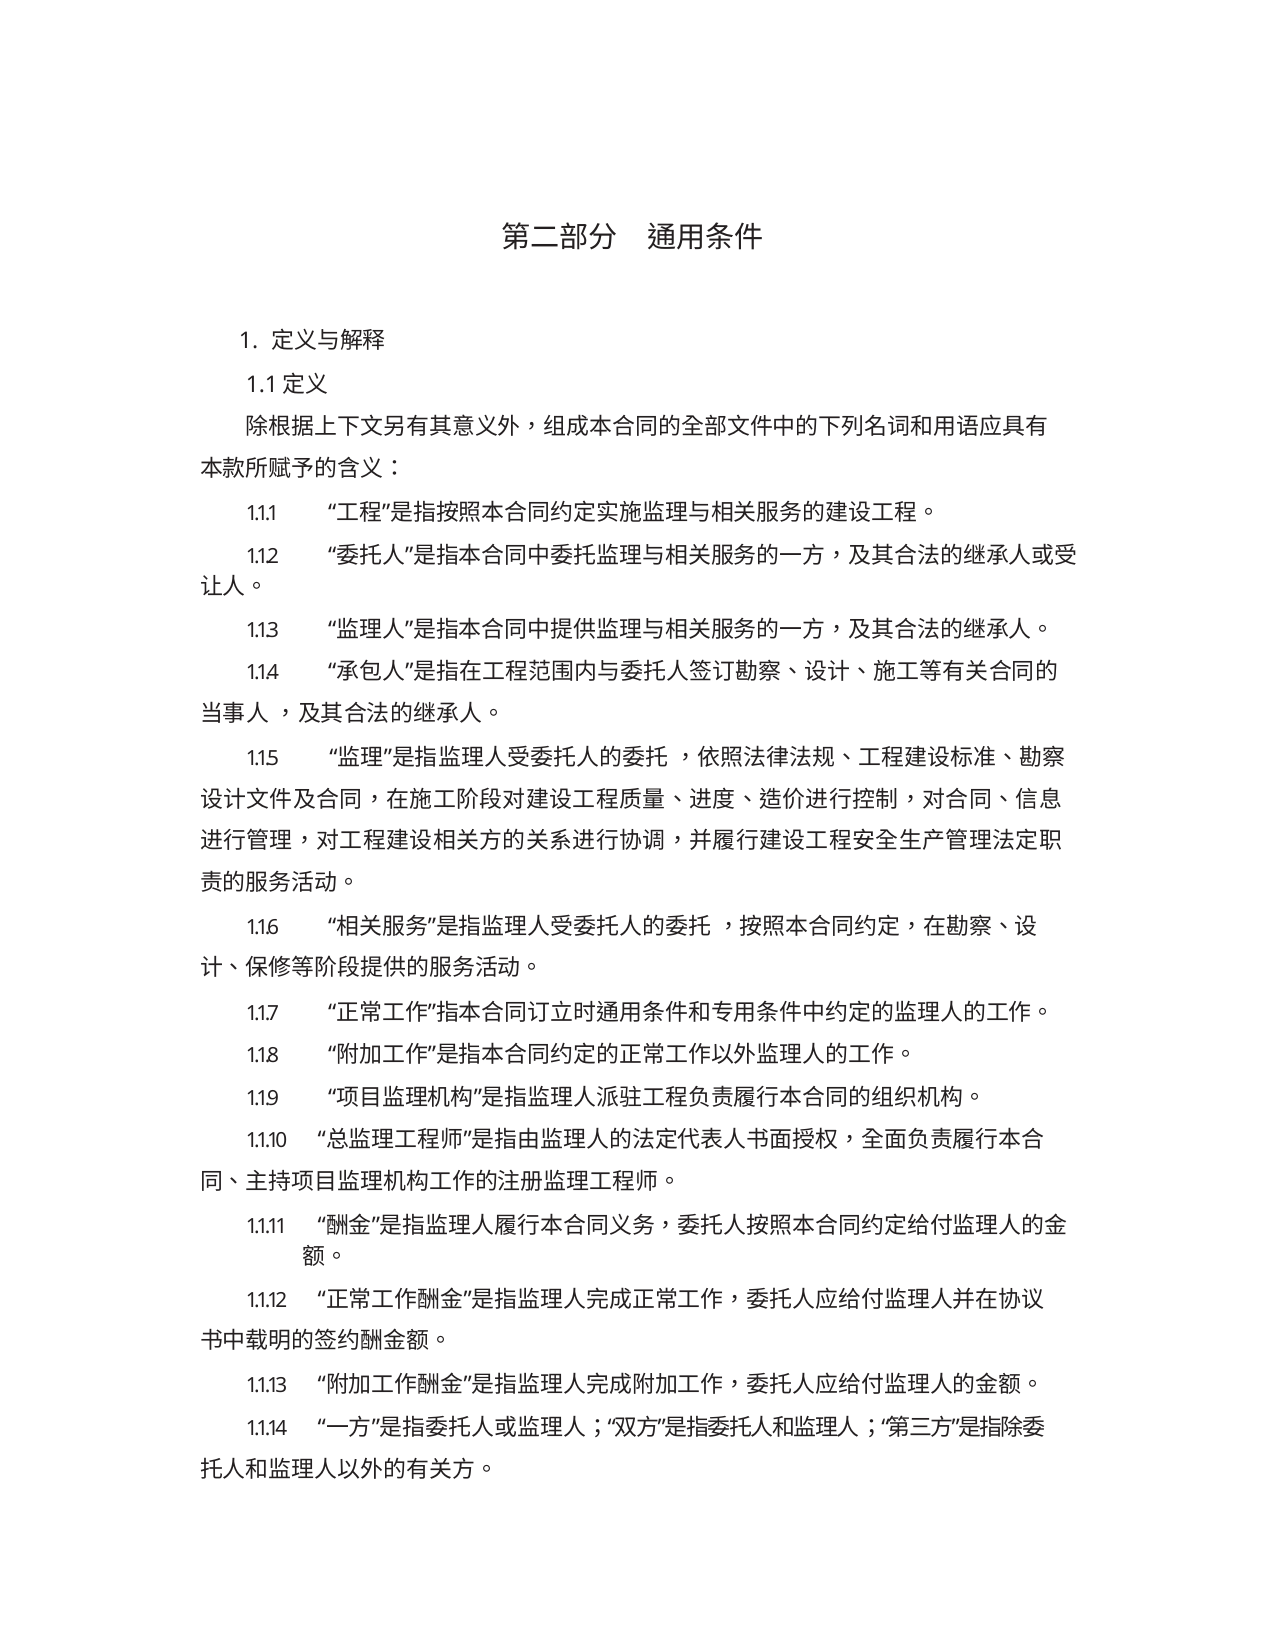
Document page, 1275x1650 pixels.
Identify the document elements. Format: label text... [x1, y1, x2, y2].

text 1.1.4 “承包人”是指在工程范围内与委托人签订勘察、设计、施工等有关合同的当事人 ，及其合法的继承人。 [200, 655, 1077, 728]
text 1.1.6 “相关服务”是指监理人受委托人的委托 ，按照本合同约定，在勘察、设计、保修等阶段提供的服务活动。 [200, 910, 1065, 983]
list 定义 [246, 368, 1087, 399]
text 1.1.3 “监理人”是指本合同中提供监理与相关服务的一方，及其合法的继承人。 [200, 613, 1087, 644]
text 第二部分 通用条件 [187, 216, 1077, 256]
text 1.1.12 “正常工作酬金”是指监理人完成正常工作，委托人应给付监理人并在协议书中载明的签约酬金额。 [200, 1283, 1065, 1355]
text 1.1.7 “正常工作”指本合同订立时通用条件和专用条件中约定的监理人的工作。 [200, 996, 1087, 1027]
text 1.1.14 “一方”是指委托人或监理人；“双方”是指委托人和监理人；“第三方”是指除委托人和监理人以外的有关方。 [200, 1411, 1065, 1484]
text 1.1.10 “总监理工程师”是指由监理人的法定代表人书面授权，全面负责履行本合同、主持项目监理机构工作的注册监理工程师。 [200, 1123, 1065, 1196]
text 1.1.11 “酬金”是指监理人履行本合同义务，委托人按照本合同约定给付监理人的金额。 [246, 1209, 1087, 1271]
list 定义与解释 [239, 324, 1087, 355]
text 1.1.2 “委托人”是指本合同中委托监理与相关服务的一方，及其合法的继承人或受让人。 [200, 539, 1087, 601]
text 1.1.8 “附加工作”是指本合同约定的正常工作以外监理人的工作。 [200, 1038, 1087, 1069]
text 1.1.1 “工程”是指按照本合同约定实施监理与相关服务的建设工程。 [200, 496, 1087, 527]
text 1.1.13 “附加工作酬金”是指监理人完成附加工作，委托人应给付监理人的金额。 [246, 1368, 1087, 1400]
text 1.1.9 “项目监理机构”是指监理人派驻工程负责履行本合同的组织机构。 [200, 1081, 1087, 1112]
text 除根据上下文另有其意义外，组成本合同的全部文件中的下列名词和用语应具有本款所赋予的含义： [200, 410, 1066, 483]
text 1.1.5 “监理”是指监理人受委托人的委托 ，依照法律法规、工程建设标准、勘察设计文件及合同，在施工阶段对建设工程质量、进度、造价进行控制，对合同、信息进行管理，对工程建设相关方的关系进行协调，并履行建设工程安全生产管理法定职责的服务活动。 [200, 741, 1065, 897]
